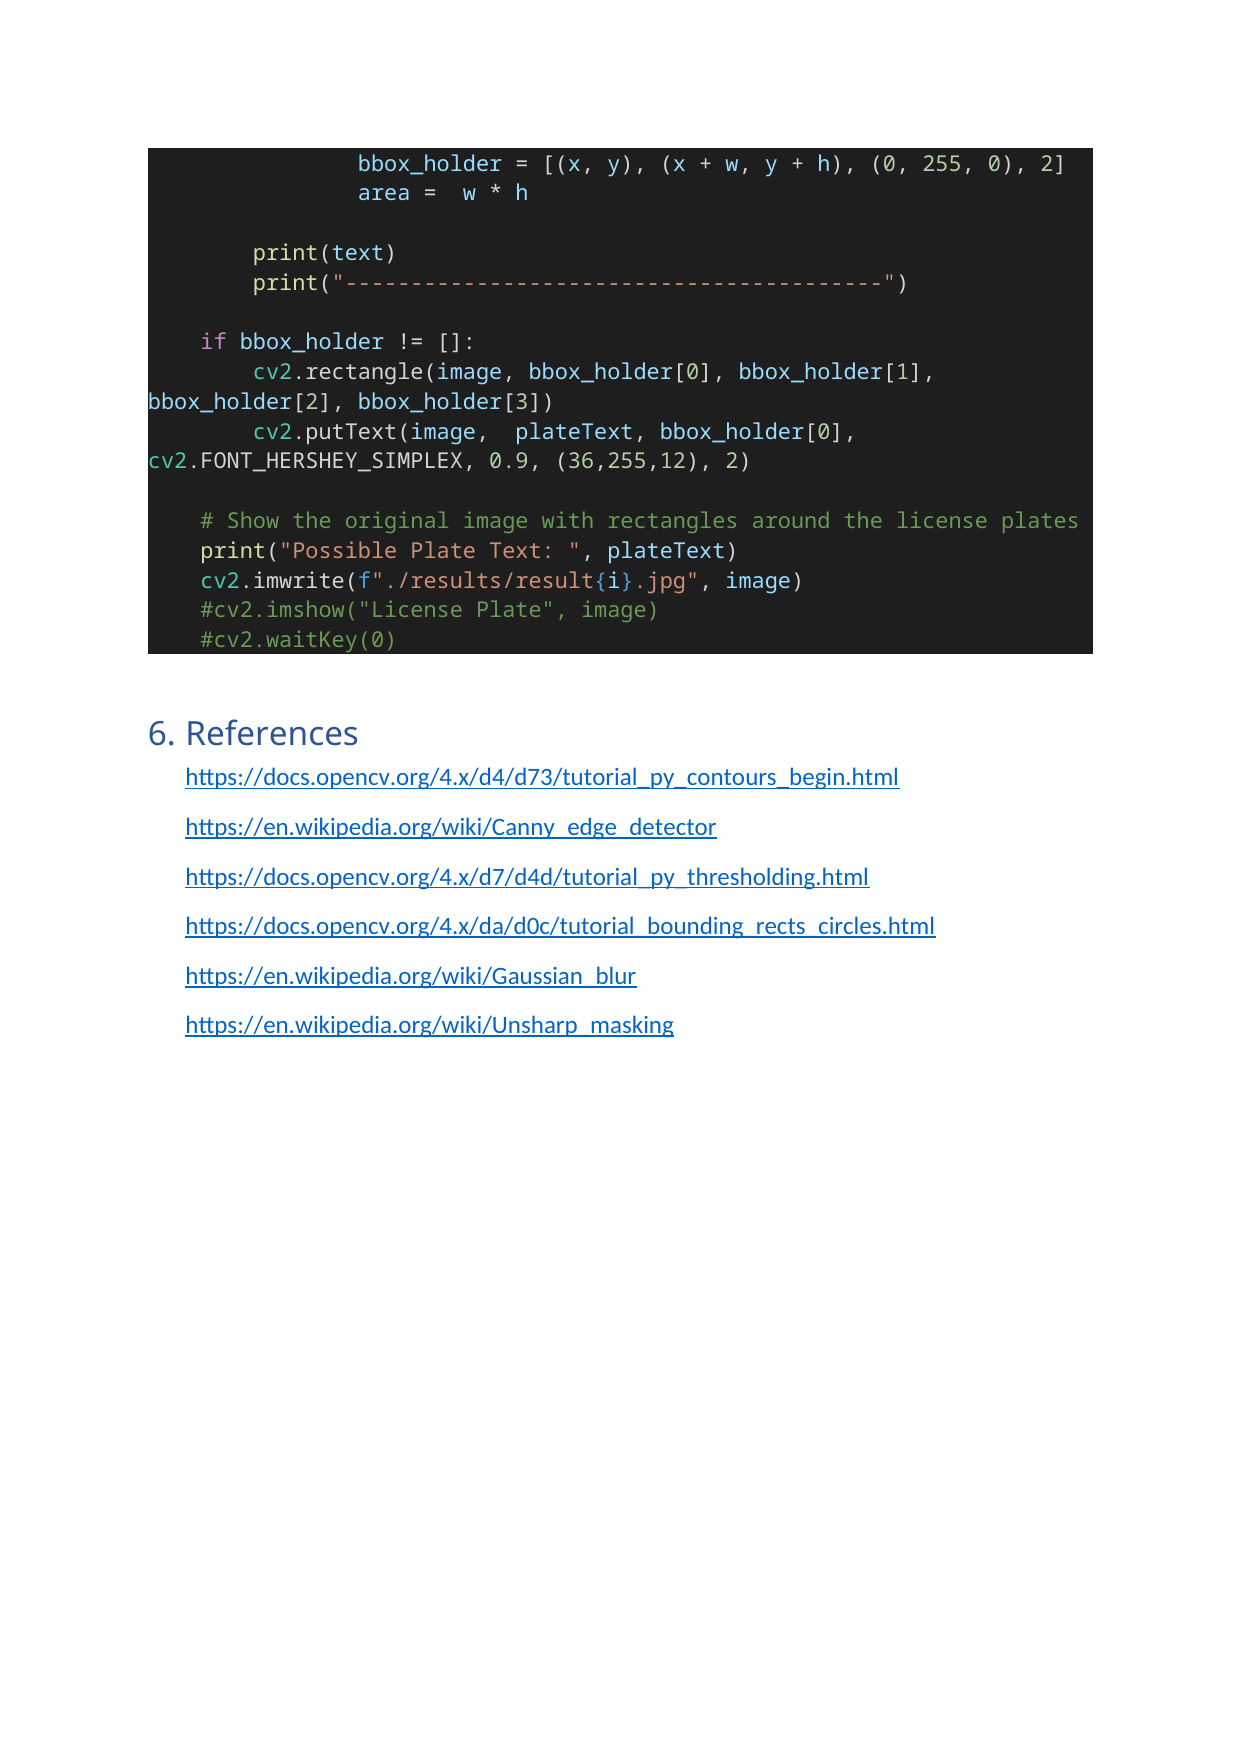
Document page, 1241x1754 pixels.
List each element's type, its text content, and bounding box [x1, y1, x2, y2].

text print("Possible Plate Text: ", plateText) [148, 535, 1093, 565]
text https://docs.opencv.org/4.x/d4/d73/tutorial_py_contours_begin.html [185, 761, 1093, 792]
text cv2.putText(image, plateText, bbox_holder[0], cv2.FONT_HERSHEY_SIMPLEX, 0.9, (36,255,12), 2) [148, 416, 1093, 475]
text area = w * h [148, 177, 1093, 207]
text cv2.imwrite(f"./results/result{i}.jpg", image) [148, 565, 1093, 594]
text cv2.rectangle(image, bbox_holder[0], bbox_holder[1], bbox_holder[2], bbox_holder[3]) [148, 356, 1093, 416]
text print(text) [148, 237, 1093, 267]
text # Show the original image with rectangles around the license plates [148, 505, 1093, 535]
subtitle References [148, 709, 1093, 755]
text if bbox_holder != []: [148, 326, 1093, 356]
text https://en.wikipedia.org/wiki/Unsharp_masking [185, 1009, 1093, 1040]
text https://docs.opencv.org/4.x/d7/d4d/tutorial_py_thresholding.html [185, 861, 1093, 891]
text https://en.wikipedia.org/wiki/Gaussian_blur [185, 960, 1093, 990]
text https://docs.opencv.org/4.x/da/d0c/tutorial_bounding_rects_circles.html [185, 910, 1093, 941]
text #cv2.waitKey(0) [148, 624, 1093, 654]
text https://en.wikipedia.org/wiki/Canny_edge_detector [185, 811, 1093, 842]
text print("-----------------------------------------") [148, 267, 1093, 297]
text bbox_holder = [(x, y), (x + w, y + h), (0, 255, 0), 2] [148, 148, 1093, 177]
text #cv2.imshow("License Plate", image) [148, 594, 1093, 624]
